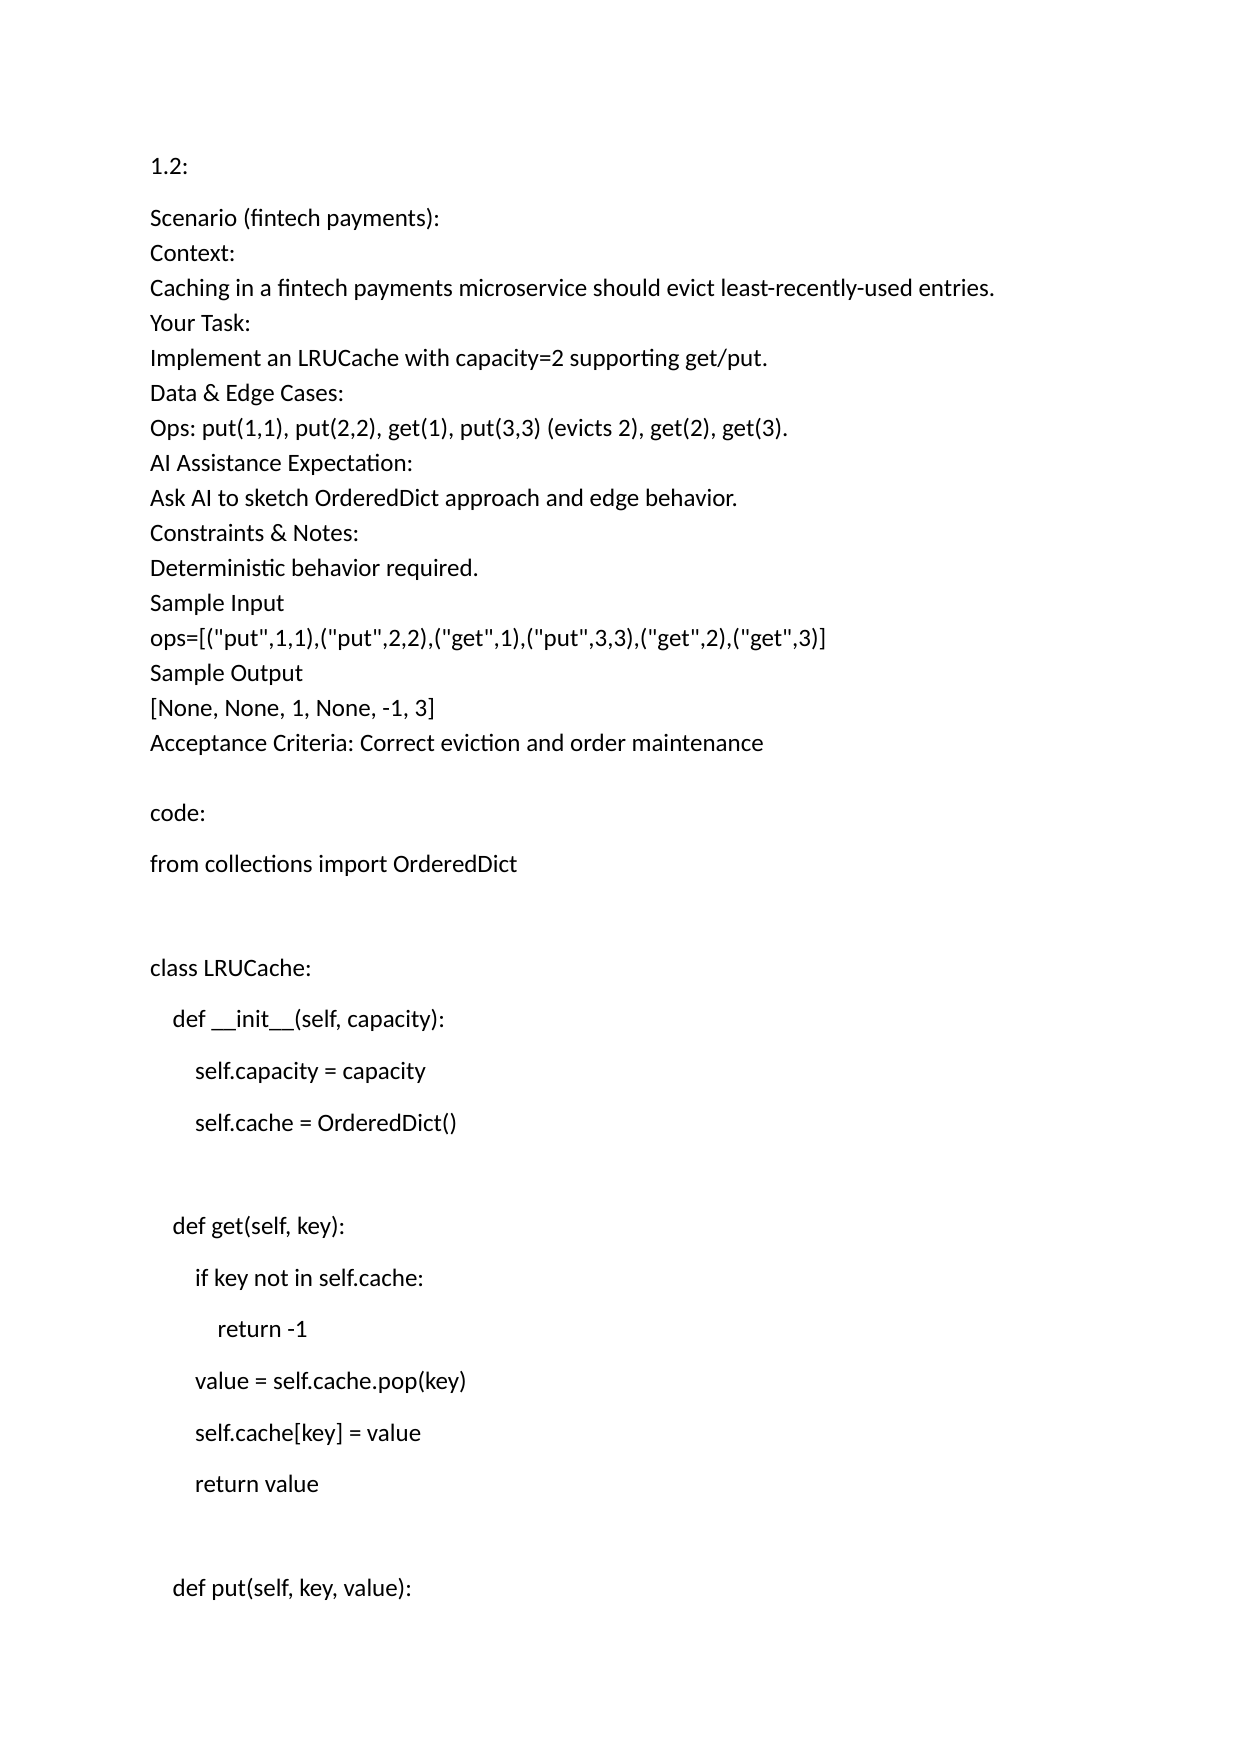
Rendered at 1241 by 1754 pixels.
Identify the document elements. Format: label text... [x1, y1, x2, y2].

text return value [150, 1468, 1090, 1499]
text self.cache[key] = value [150, 1417, 1090, 1447]
text return -1 [150, 1313, 1090, 1344]
text self.cache = OrderedDict() [150, 1107, 1090, 1137]
text value = self.cache.pop(key) [150, 1365, 1090, 1396]
text from collections import OrderedDict [150, 848, 1090, 879]
text Scenario (fintech payments): Context: Caching in a fintech payments microservice should evict least-recently-used entries. Your Task: Implement an LRUCache with capacity=2 supporting get/put. Data & Edge Cases: Ops: put(1,1), put(2,2), get(1), put(3,3) (evicts 2), get(2), get(3). AI Assistance Expectation: Ask AI to sketch OrderedDict approach and edge behavior. Constraints & Notes: Deterministic behavior required. Sample Input ops=[("put",1,1),("put",2,2),("get",1),("put",3,3),("get",2),("get",3)] Sample Output [None, None, 1, None, -1, 3] Acceptance Criteria: Correct eviction and order maintenance code: [150, 202, 1090, 827]
text def put(self, key, value): [150, 1572, 1090, 1602]
text if key not in self.cache: [150, 1262, 1090, 1292]
text def get(self, key): [150, 1210, 1090, 1241]
text class LRUCache: [150, 952, 1090, 982]
text self.capacity = capacity [150, 1055, 1090, 1086]
text def __init__(self, capacity): [150, 1003, 1090, 1034]
text 1.2: [150, 150, 1090, 181]
